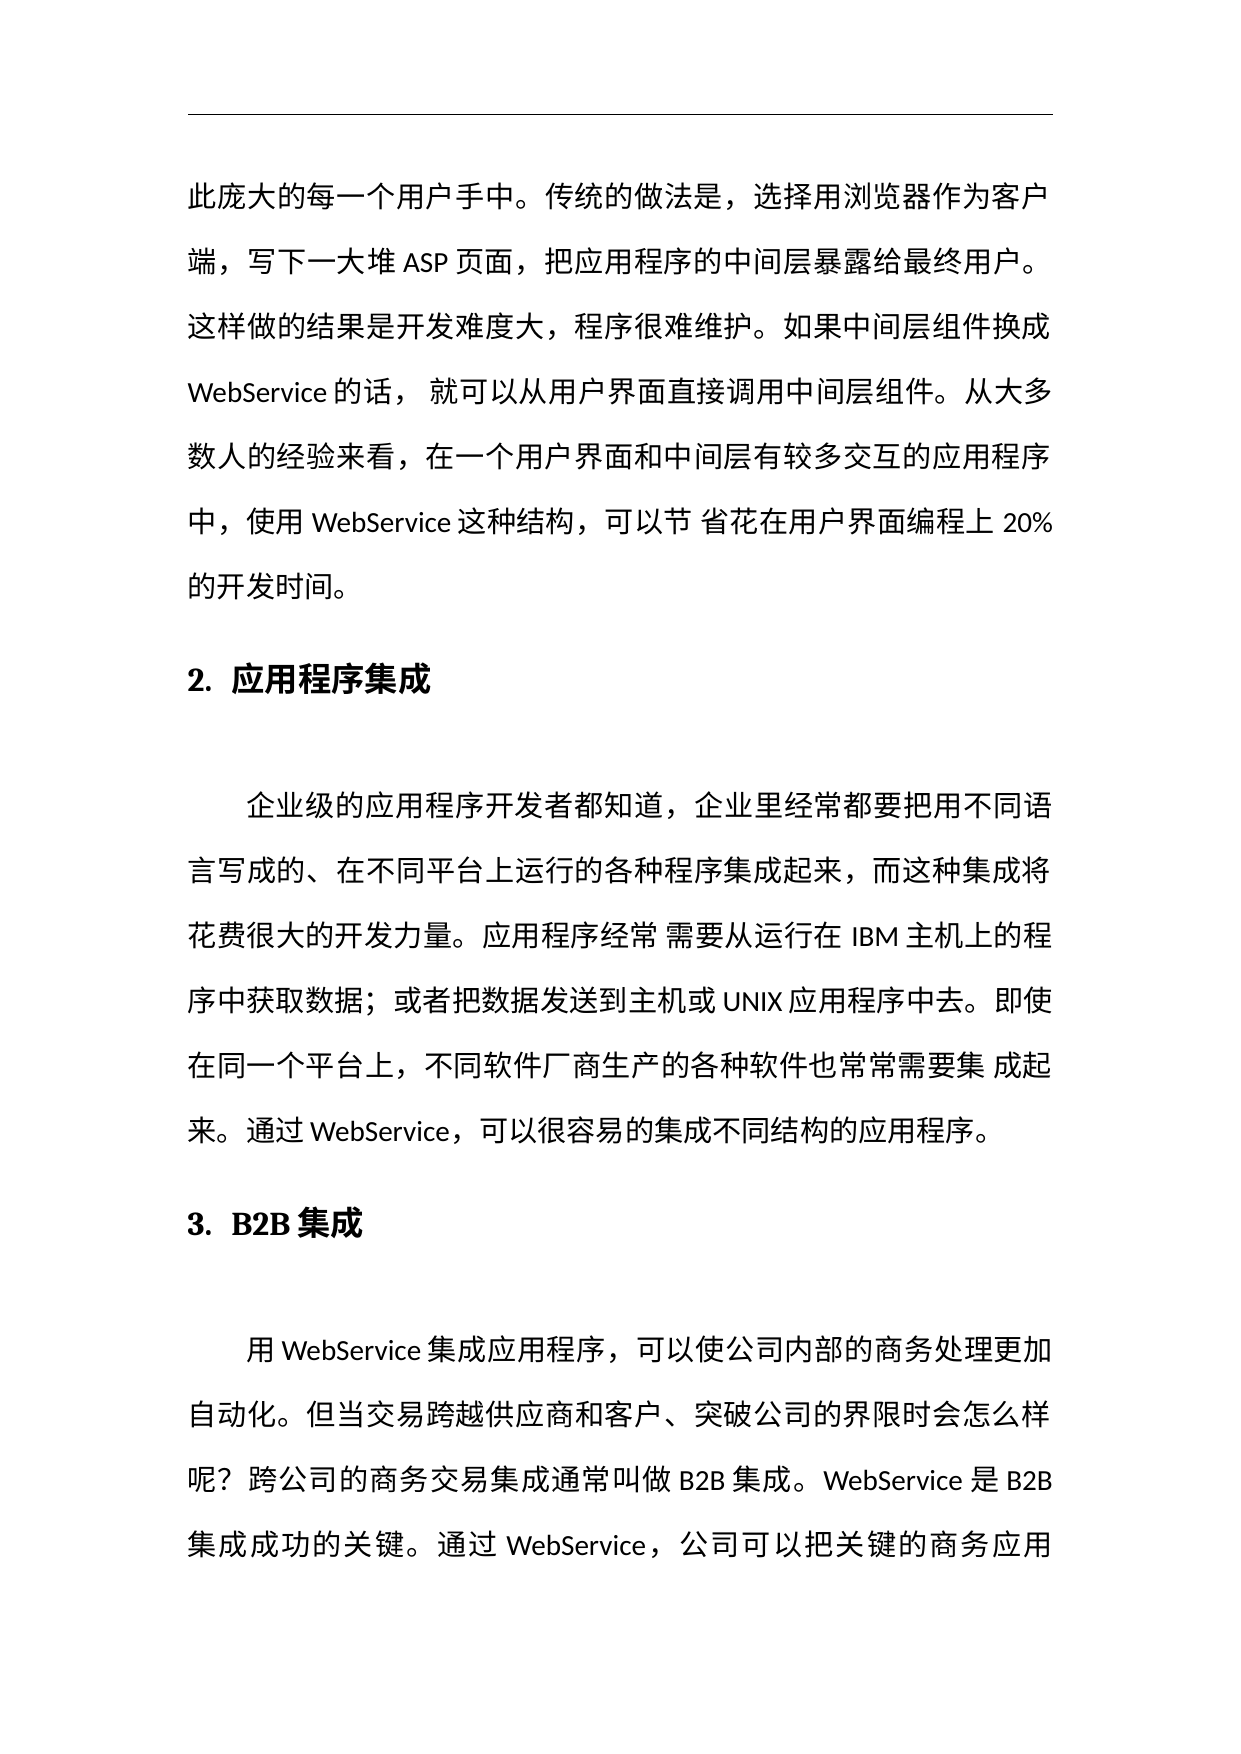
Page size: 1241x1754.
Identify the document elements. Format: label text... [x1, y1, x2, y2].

text 企业级的应用程序开发者都知道，企业里经常都要把用不同语言写成的、在不同平台上运行的各种程序集成起来，而这种集成将花费很大的开发力量。应用程序经常 需要从运行在IBM主机上的程序中获取数据；或者把数据发送到主机或UNIX应用程序中去。即使在同一个平台上，不同软件厂商生产的各种软件也常常需要集 成起来。通过WebService，可以很容易的集成不同结构的应用程序。 [187, 771, 1053, 1161]
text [187, 162, 1053, 617]
subtitle B2B集成 [187, 1188, 1053, 1253]
subtitle 应用程序集成 [187, 644, 1053, 709]
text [187, 1316, 1053, 1576]
